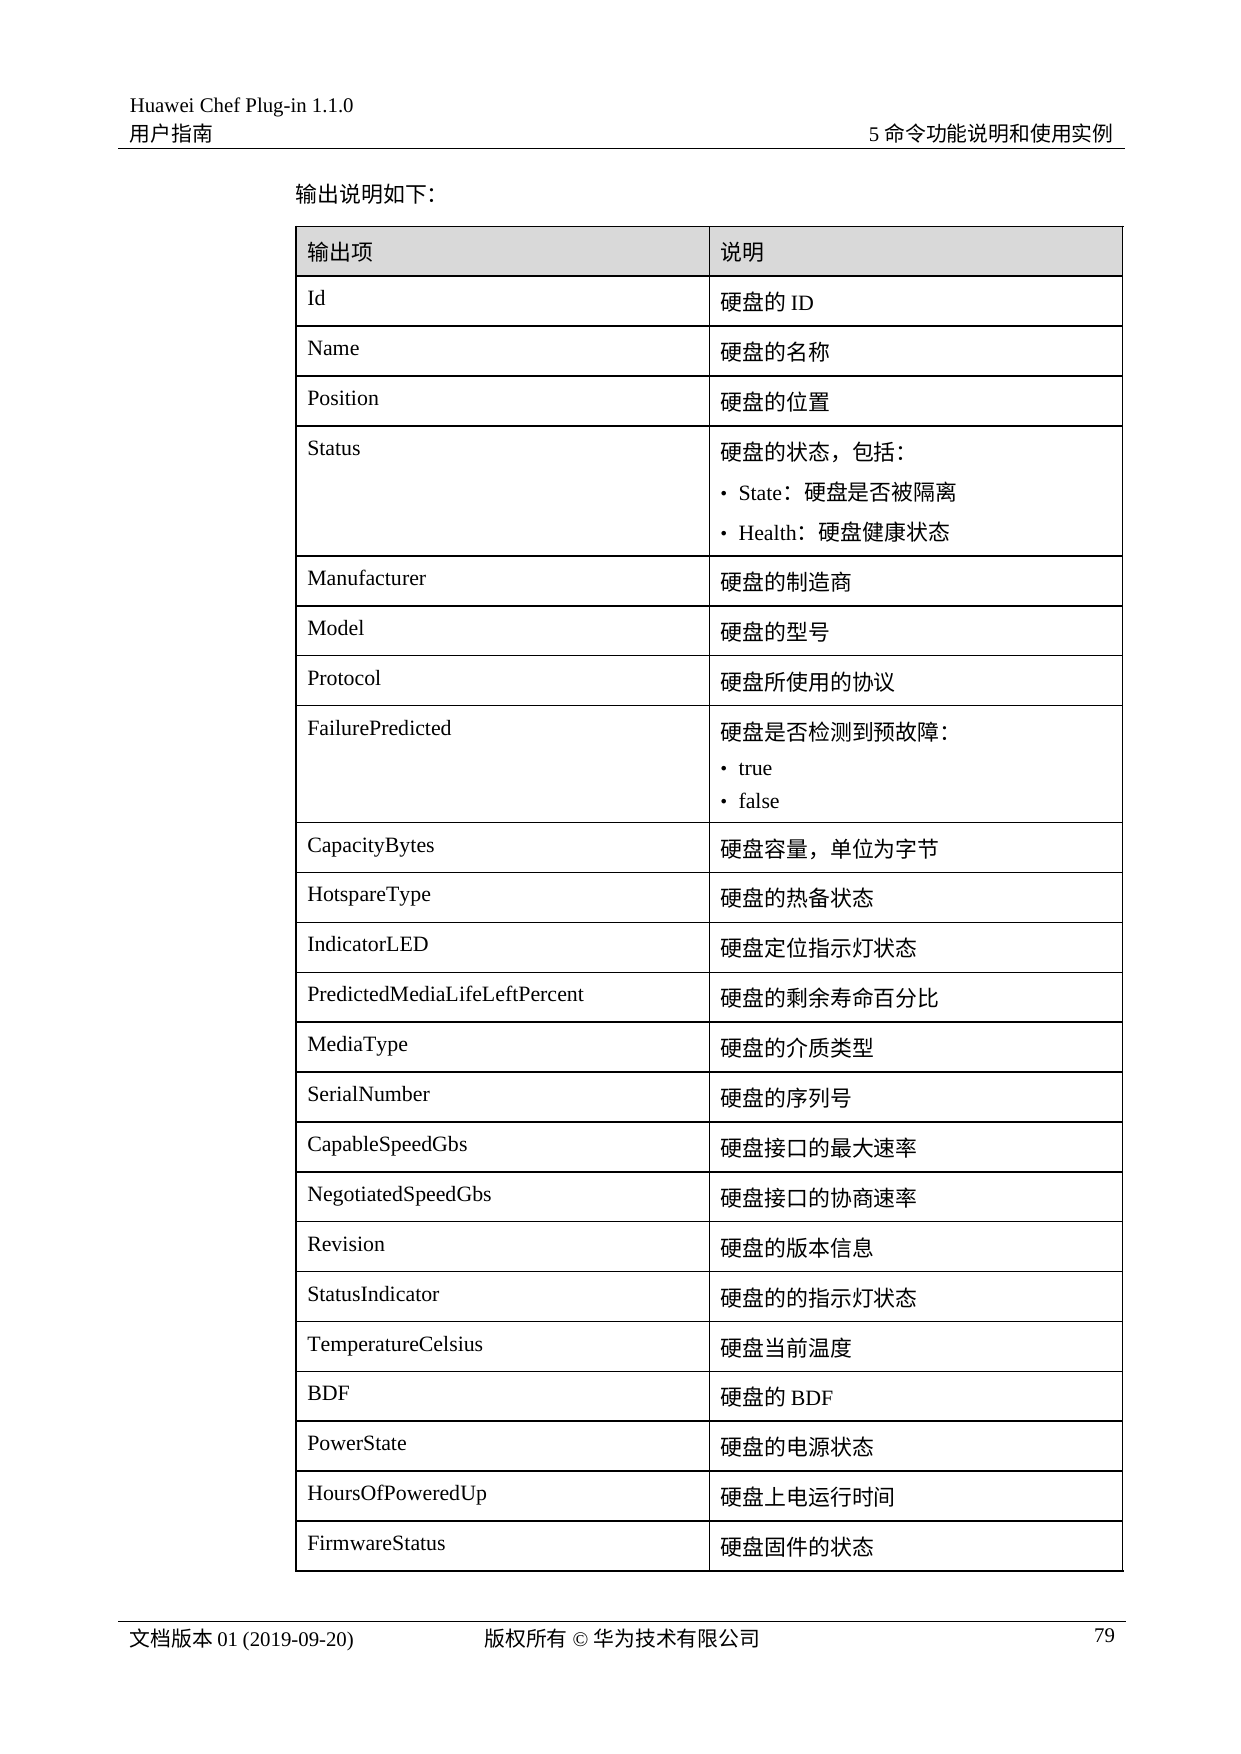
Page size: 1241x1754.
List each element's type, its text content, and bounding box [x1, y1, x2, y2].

table_cell 硬盘的的指示灯状态 [710, 1272, 1122, 1321]
table_cell 硬盘的名称 [710, 327, 1122, 375]
table_cell 硬盘是否检测到预故障： true false [710, 706, 1122, 822]
table_cell 硬盘的位置 [710, 377, 1122, 425]
table_cell Status [297, 427, 709, 555]
table_cell 硬盘的剩余寿命百分比 [710, 973, 1122, 1021]
table_cell 硬盘的介质类型 [710, 1023, 1122, 1071]
table_header 输出项 [297, 227, 709, 275]
table_cell Position [297, 377, 709, 425]
table_cell 硬盘容量，单位为字节 [710, 823, 1122, 872]
table_cell Protocol [297, 656, 709, 705]
text 输出说明如下： [295, 177, 1122, 209]
table_cell 硬盘的ID [710, 277, 1122, 325]
table_cell IndicatorLED [297, 923, 709, 971]
table_cell 硬盘的电源状态 [710, 1422, 1122, 1470]
table_cell PredictedMediaLifeLeftPercent [297, 973, 709, 1021]
table_cell 硬盘的制造商 [710, 557, 1122, 605]
table_cell 硬盘的型号 [710, 607, 1122, 655]
table_cell BDF [297, 1372, 709, 1420]
table_cell Id [297, 277, 709, 325]
table_cell Model [297, 607, 709, 655]
table_cell 硬盘的状态，包括： State：硬盘是否被隔离 Health：硬盘健康状态 [710, 427, 1122, 555]
table_cell CapableSpeedGbs [297, 1123, 709, 1171]
table_cell MediaType [297, 1023, 709, 1071]
table_cell 硬盘所使用的协议 [710, 656, 1122, 705]
table_cell CapacityBytes [297, 823, 709, 872]
table_cell 硬盘当前温度 [710, 1322, 1122, 1371]
table_cell FirmwareStatus [297, 1522, 709, 1570]
table_cell 硬盘的BDF [710, 1372, 1122, 1420]
table_cell NegotiatedSpeedGbs [297, 1173, 709, 1221]
table_cell Name [297, 327, 709, 375]
table_cell PowerState [297, 1422, 709, 1470]
table_header 说明 [710, 227, 1122, 275]
table_cell 硬盘的版本信息 [710, 1222, 1122, 1271]
table_cell StatusIndicator [297, 1272, 709, 1321]
table_cell 硬盘接口的协商速率 [710, 1173, 1122, 1221]
table_cell 硬盘定位指示灯状态 [710, 923, 1122, 971]
table_cell SerialNumber [297, 1073, 709, 1121]
table_cell HoursOfPoweredUp [297, 1472, 709, 1520]
table_cell Manufacturer [297, 557, 709, 605]
table_cell 硬盘上电运行时间 [710, 1472, 1122, 1520]
table_cell FailurePredicted [297, 706, 709, 822]
table_cell TemperatureCelsius [297, 1322, 709, 1371]
table_cell Revision [297, 1222, 709, 1271]
table_cell 硬盘接口的最大速率 [710, 1123, 1122, 1171]
table_cell 硬盘的序列号 [710, 1073, 1122, 1121]
table_cell 硬盘固件的状态 [710, 1522, 1122, 1570]
table_cell HotspareType [297, 873, 709, 921]
table_cell 硬盘的热备状态 [710, 873, 1122, 921]
